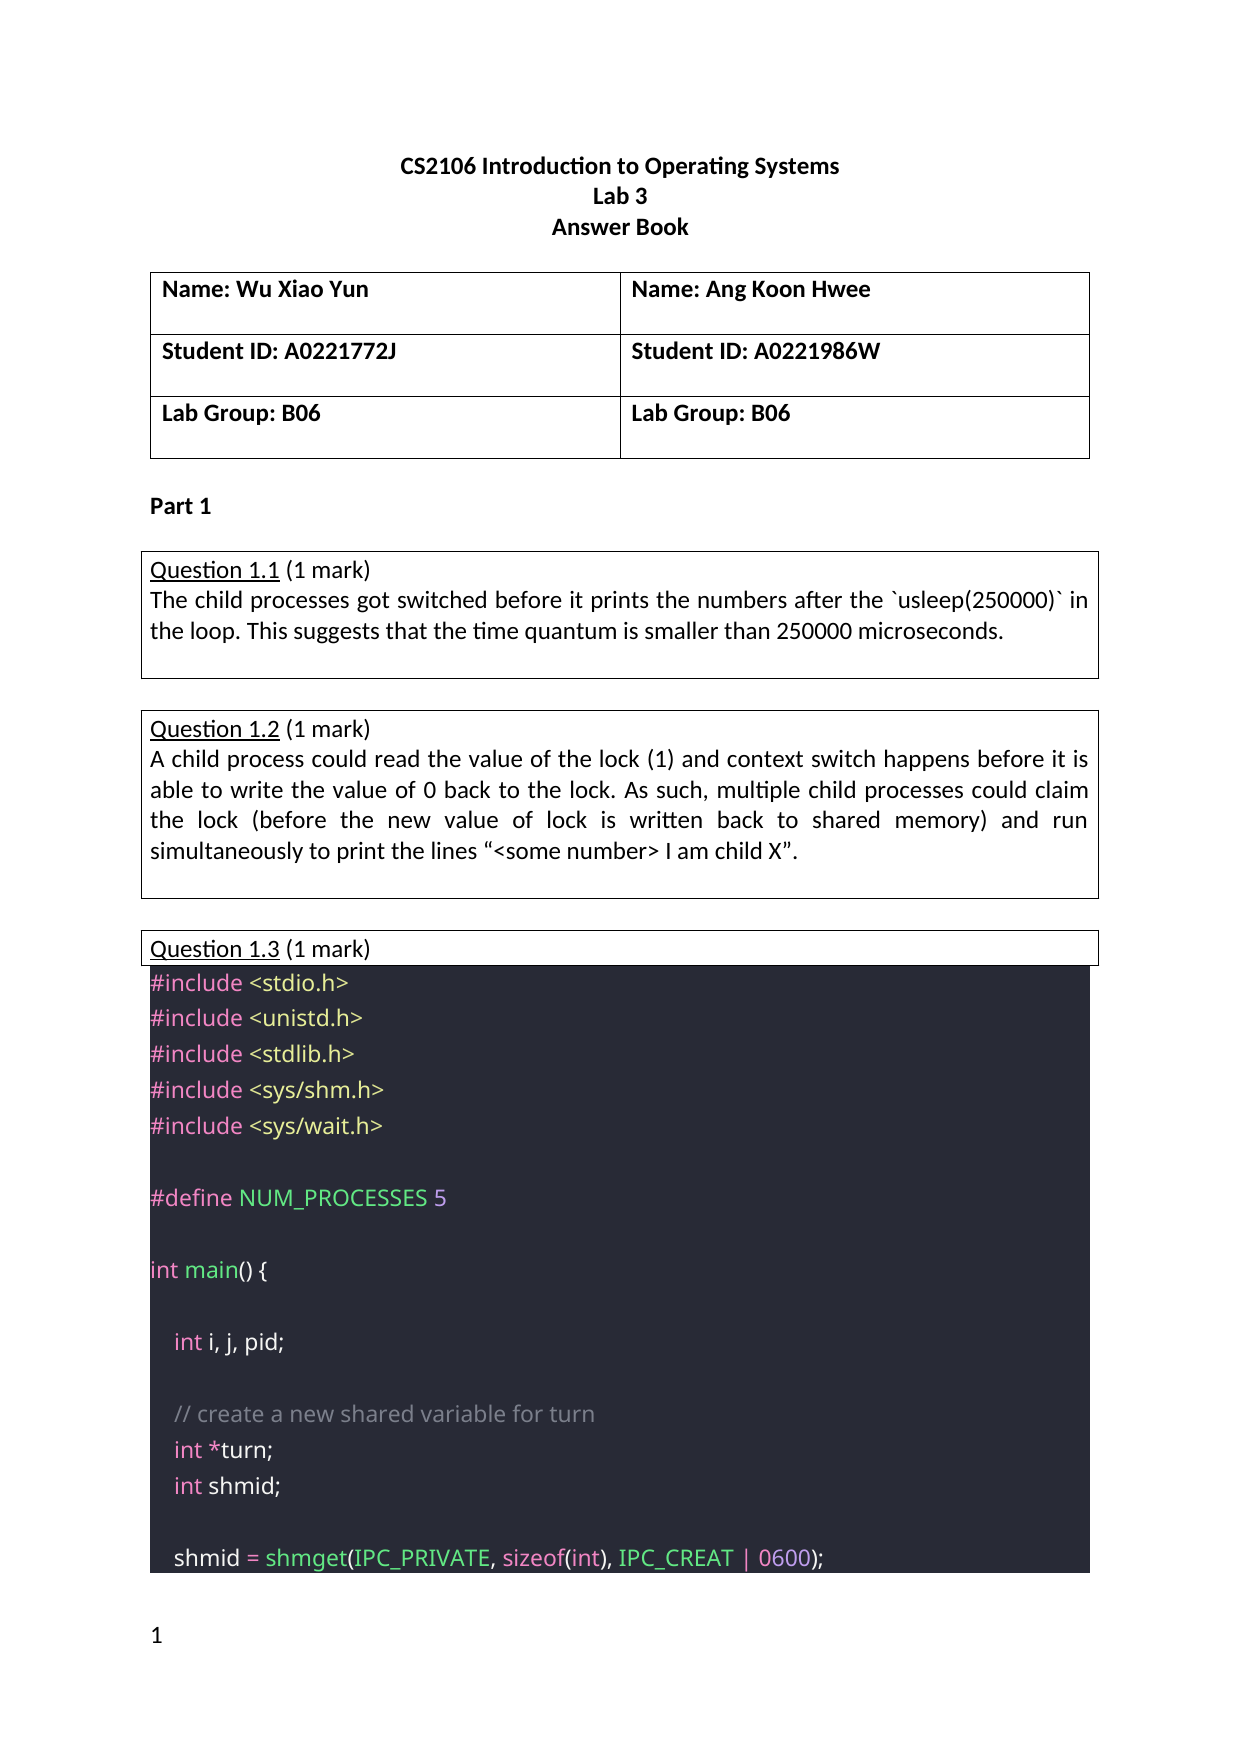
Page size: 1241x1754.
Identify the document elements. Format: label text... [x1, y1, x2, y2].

text shmid = shmget(IPC_PRIVATE, sizeof(int), IPC_CREAT | 0600); [150, 1541, 1090, 1573]
text CS2106 Introduction to Operating Systems [150, 150, 1090, 181]
table_header Name: Ang Koon Hwee [621, 273, 1089, 334]
table_cell Student ID: A0221986W [621, 335, 1089, 396]
table_cell Lab Group: B06 [621, 397, 1089, 458]
text The child processes got switched before it prints the numbers after the `usleep(250000)` in the loop. This suggests that the time quantum is smaller than 250000 microseconds. [150, 584, 1090, 646]
text int *turn; [150, 1434, 1090, 1465]
text // create a new shared variable for turn [150, 1398, 1090, 1429]
table_header Name: Wu Xiao Yun [151, 273, 620, 334]
text Question 1.3 (1 mark) [142, 931, 1098, 965]
text int shmid; [150, 1469, 1090, 1501]
text int i, j, pid; [150, 1326, 1090, 1357]
text #include <sys/shm.h> [150, 1074, 1090, 1106]
table_cell Lab Group: B06 [151, 397, 620, 458]
text #define NUM_PROCESSES 5 [150, 1182, 1090, 1213]
text #include <unistd.h> [150, 1002, 1090, 1034]
text int main() { [150, 1254, 1090, 1285]
text Question 1.2 (1 mark) [142, 711, 1098, 743]
text #include <stdio.h> [150, 966, 1090, 998]
text Answer Book [150, 211, 1090, 242]
text Lab 3 [150, 181, 1090, 211]
text #include <stdlib.h> [150, 1038, 1090, 1069]
table_cell Student ID: A0221772J [151, 335, 620, 396]
text #include <sys/wait.h> [150, 1110, 1090, 1141]
text Question 1.1 (1 mark) [142, 552, 1098, 584]
text A child process could read the value of the lock (1) and context switch happens before it is able to write the value of 0 back to the lock. As such, multiple child processes could claim the lock (before the new value of lock is written back to shared memory) and run simultaneously to print the lines “<some number> I am child X”. [150, 743, 1090, 866]
text Part 1 [150, 490, 1090, 520]
